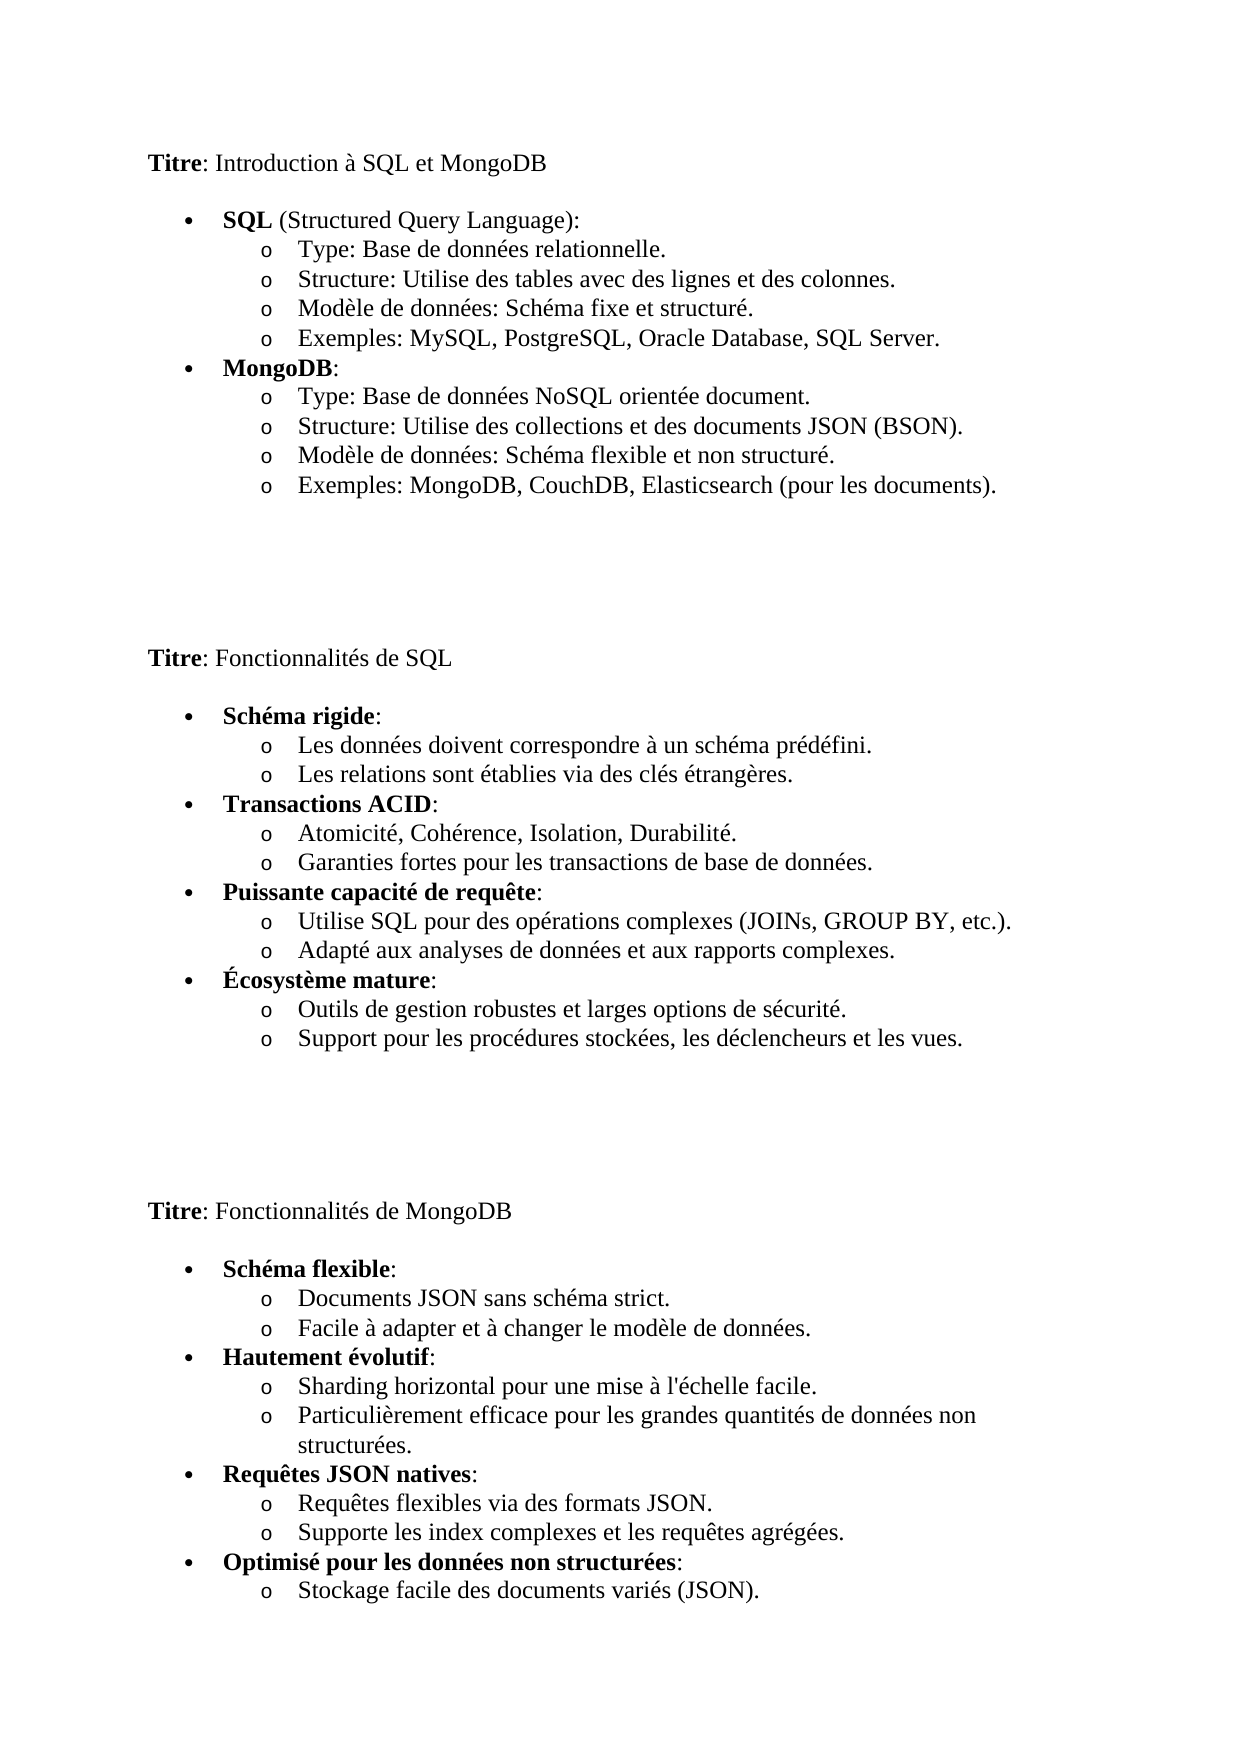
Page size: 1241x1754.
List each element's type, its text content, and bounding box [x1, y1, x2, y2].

list Supporte les index complexes et les requêtes agrégées. [260, 1517, 1093, 1547]
list SQL (Structured Query Language): [185, 206, 1093, 234]
list Atomicité, Cohérence, Isolation, Durabilité. [260, 818, 1093, 847]
list Outils de gestion robustes et larges options de sécurité. [260, 994, 1093, 1023]
text Titre: Introduction à SQL et MongoDB [148, 148, 1093, 176]
list Les relations sont établies via des clés étrangères. [260, 759, 1093, 789]
list Structure: Utilise des collections et des documents JSON (BSON). [260, 411, 1093, 441]
list Type: Base de données NoSQL orientée document. [260, 381, 1093, 411]
list Schéma flexible: [185, 1254, 1093, 1283]
list Type: Base de données relationnelle. [260, 234, 1093, 264]
list Exemples: MySQL, PostgreSQL, Oracle Database, SQL Server. [260, 323, 1093, 353]
list Hautement évolutif: [185, 1342, 1093, 1371]
list Garanties fortes pour les transactions de base de données. [260, 847, 1093, 877]
list Requêtes flexibles via des formats JSON. [260, 1488, 1093, 1517]
list Transactions ACID: [185, 789, 1093, 818]
list Requêtes JSON natives: [185, 1459, 1093, 1488]
list Les données doivent correspondre à un schéma prédéfini. [260, 730, 1093, 759]
list Écosystème mature: [185, 965, 1093, 994]
list MongoDB: [185, 353, 1093, 381]
list Optimisé pour les données non structurées: [185, 1547, 1093, 1576]
list Puissante capacité de requête: [185, 877, 1093, 906]
list Documents JSON sans schéma strict. [260, 1283, 1093, 1313]
list Facile à adapter et à changer le modèle de données. [260, 1313, 1093, 1342]
text Titre: Fonctionnalités de MongoDB [148, 1196, 1093, 1225]
list Modèle de données: Schéma flexible et non structuré. [260, 441, 1093, 470]
list Stockage facile des documents variés (JSON). [260, 1576, 1093, 1605]
list Support pour les procédures stockées, les déclencheurs et les vues. [260, 1023, 1093, 1053]
list Particulièrement efficace pour les grandes quantités de données non structurées. [260, 1401, 1093, 1459]
list Structure: Utilise des tables avec des lignes et des colonnes. [260, 264, 1093, 293]
list Sharding horizontal pour une mise à l'échelle facile. [260, 1371, 1093, 1401]
text Titre: Fonctionnalités de SQL [148, 643, 1093, 672]
list Schéma rigide: [185, 701, 1093, 730]
list Utilise SQL pour des opérations complexes (JOINs, GROUP BY, etc.). [260, 906, 1093, 935]
list Exemples: MongoDB, CouchDB, Elasticsearch (pour les documents). [260, 470, 1093, 500]
list Adapté aux analyses de données et aux rapports complexes. [260, 935, 1093, 965]
list Modèle de données: Schéma fixe et structuré. [260, 293, 1093, 323]
